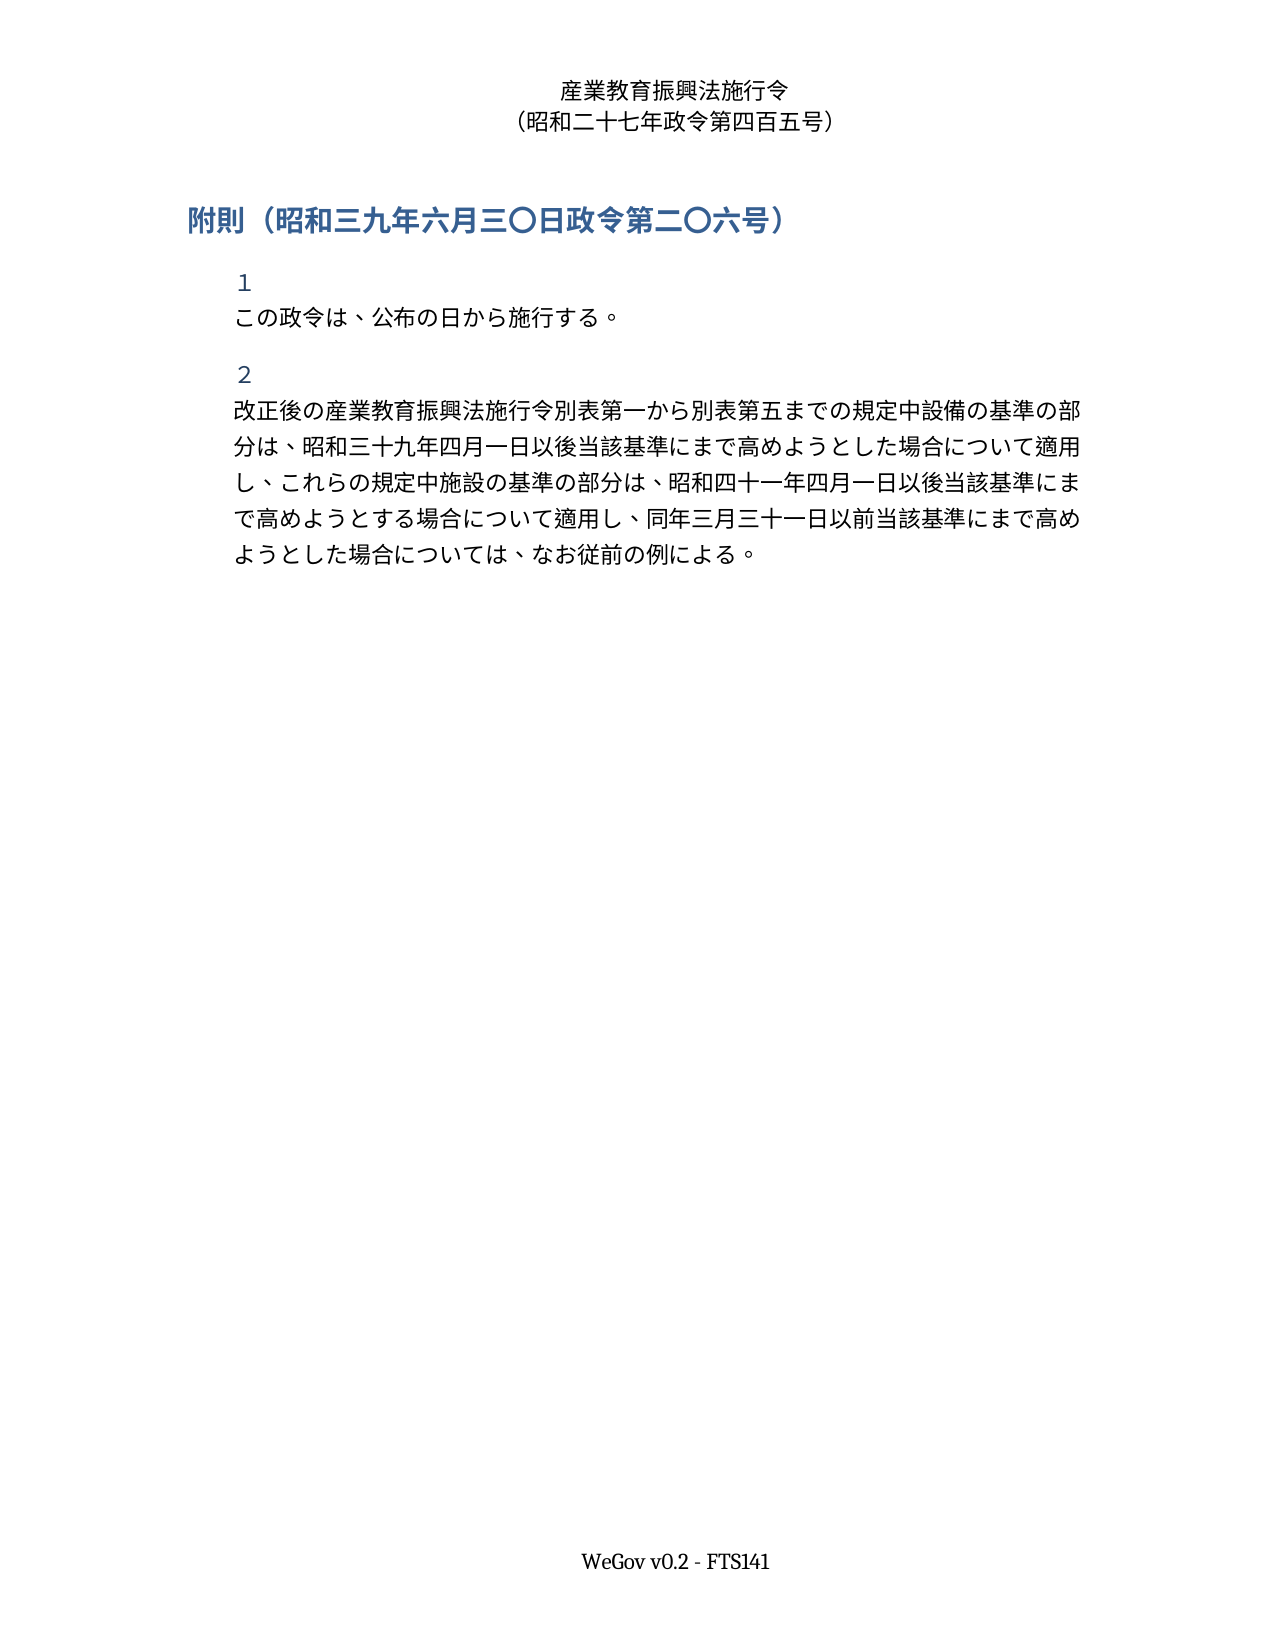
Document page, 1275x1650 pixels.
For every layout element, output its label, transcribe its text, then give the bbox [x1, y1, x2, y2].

text 改正後の産業教育振興法施行令別表第一から別表第五までの規定中設備の基準の部分は、昭和三十九年四月一日以後当該基準にまで高めようとした場合について適用し、これらの規定中施設の基準の部分は、昭和四十一年四月一日以後当該基準にまで高めようとする場合について適用し、同年三月三十一日以前当該基準にまで高めようとした場合については、なお従前の例による。 [233, 395, 1087, 570]
subtitle ２ [233, 359, 1087, 390]
subtitle １ [233, 266, 1087, 298]
subtitle 附則（昭和三九年六月三〇日政令第二〇六号） [187, 200, 1087, 240]
text この政令は、公布の日から施行する。 [233, 302, 1087, 334]
